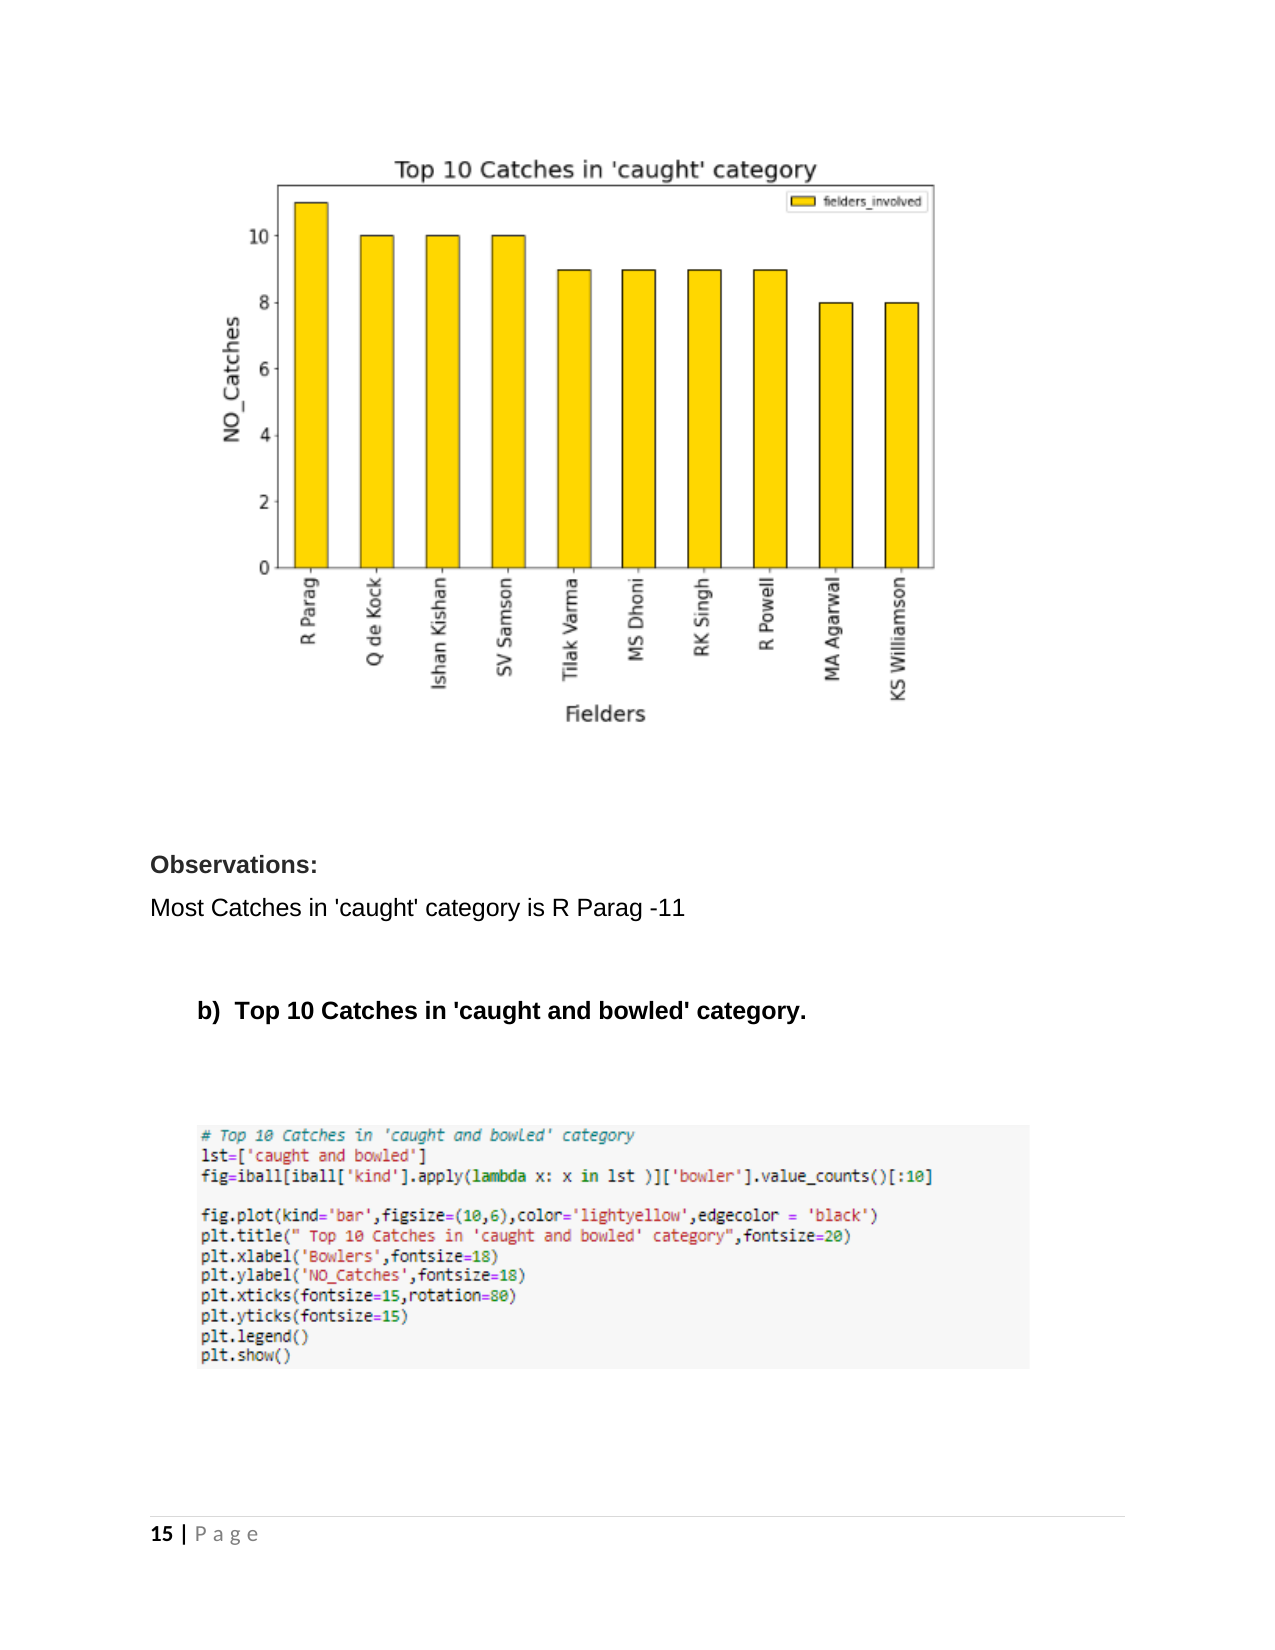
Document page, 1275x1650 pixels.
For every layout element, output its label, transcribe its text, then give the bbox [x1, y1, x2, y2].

list Top 10 Catches in 'caught and bowled' category. [197, 996, 1125, 1024]
picture [196, 1125, 1030, 1369]
subtitle Observations: [150, 849, 1125, 878]
text Most Catches in 'caught' category is R Parag -11 [150, 893, 1125, 921]
picture [196, 150, 1054, 733]
